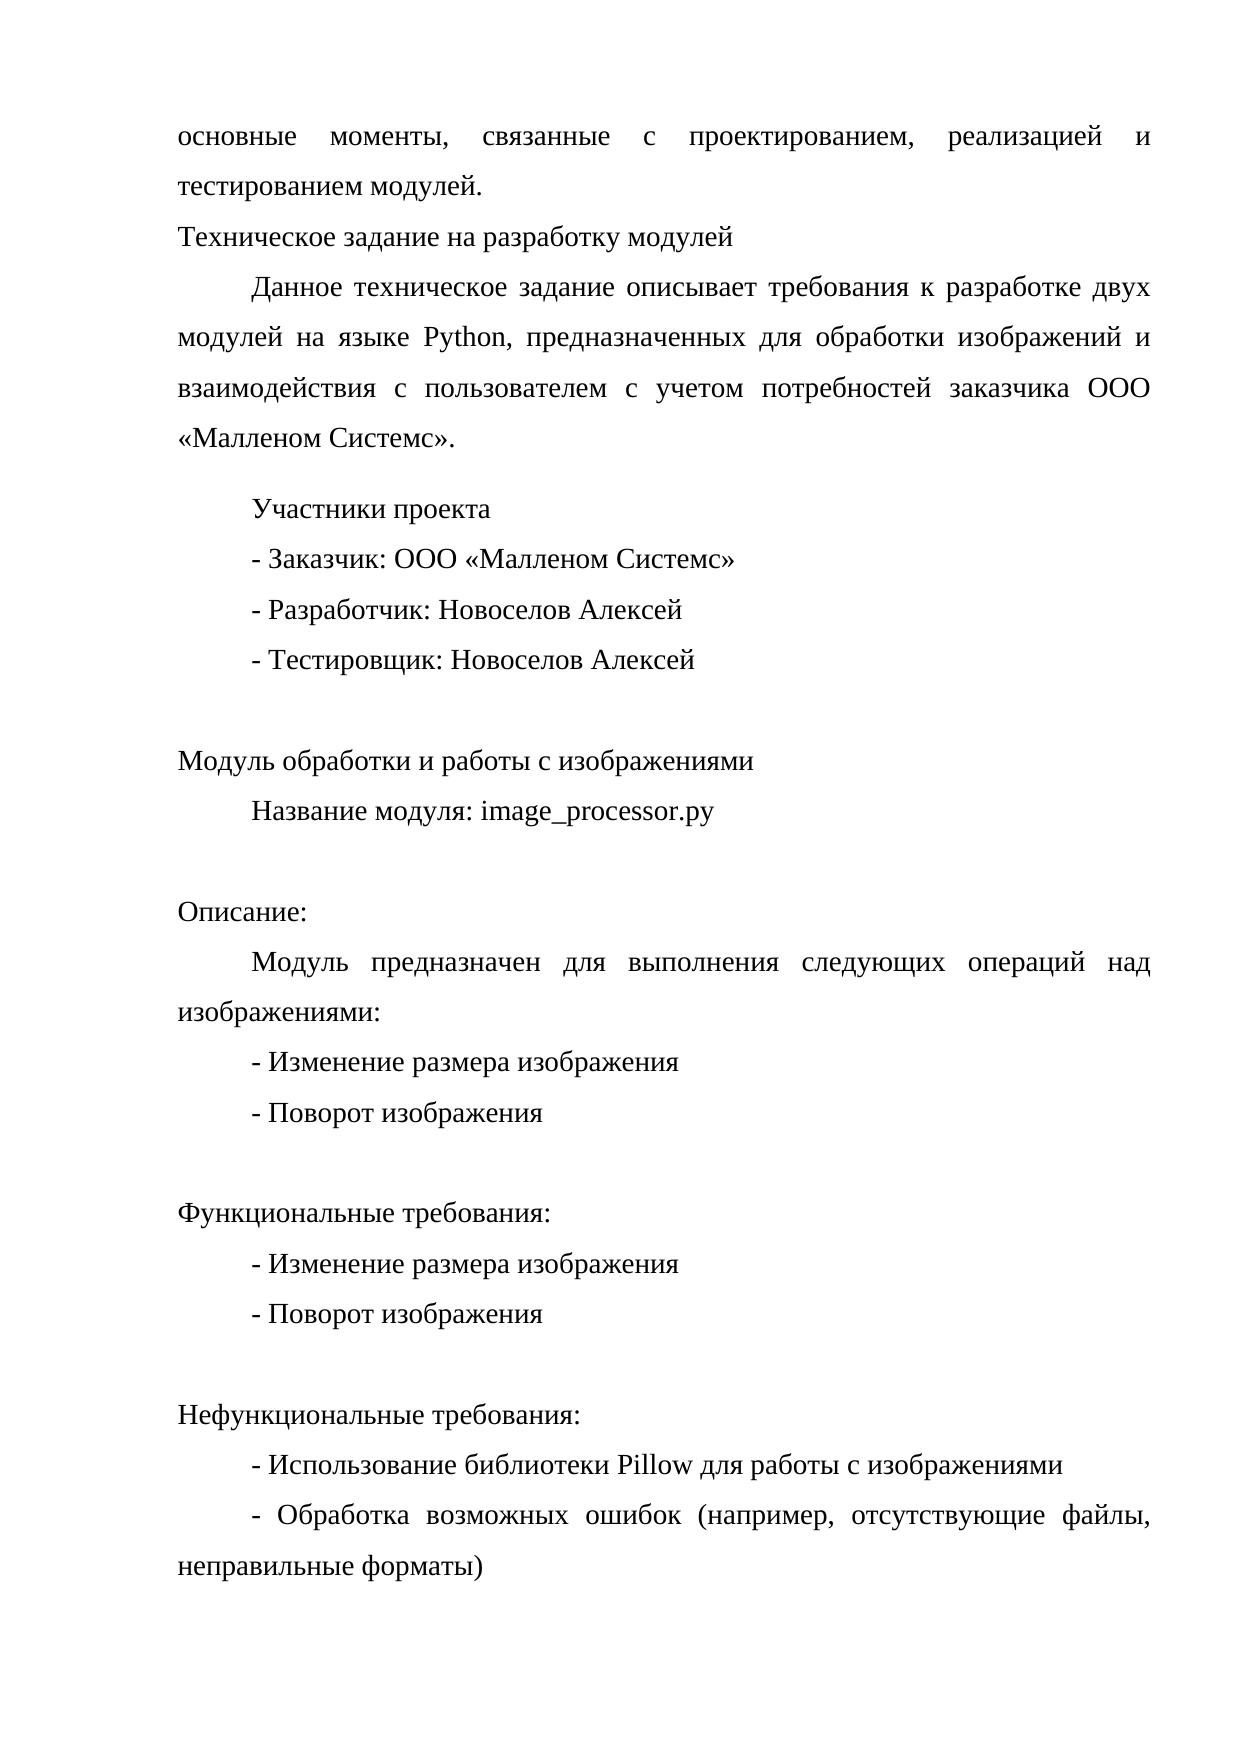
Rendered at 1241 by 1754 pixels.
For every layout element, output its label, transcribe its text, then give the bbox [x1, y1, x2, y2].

text - Обработка возможных ошибок (например, отсутствующие файлы, неправильные форматы) [177, 1497, 1152, 1581]
text Функциональные требования: [177, 1196, 1152, 1229]
text - Использование библиотеки Pillow для работы с изображениями [177, 1447, 1152, 1481]
text - Изменение размера изображения [177, 1044, 1152, 1078]
text Модуль обработки и работы с изображениями [177, 743, 1152, 776]
text Техническое задание на разработку модулей [177, 219, 1152, 252]
text Модуль предназначен для выполнения следующих операций над изображениями: [177, 944, 1152, 1028]
text Нефункциональные требования: [177, 1397, 1152, 1430]
text - Поворот изображения [177, 1296, 1152, 1330]
text - Тестировщик: Новоселов Алексей [177, 642, 1152, 676]
text - Заказчик: ООО «Малленом Системс» [177, 541, 1152, 575]
text - Изменение размера изображения [177, 1246, 1152, 1279]
text Участники проекта [177, 491, 1152, 525]
text Название модуля: image_processor.py [177, 793, 1152, 827]
text Данное техническое задание описывает требования к разработке двух модулей на языке Python, предназначенных для обработки изображений и взаимодействия с пользователем с учетом потребностей заказчика ООО «Малленом Системс». [177, 269, 1152, 453]
text - Поворот изображения [177, 1095, 1152, 1128]
text Описание: [177, 894, 1152, 927]
text - Разработчик: Новоселов Алексей [177, 592, 1152, 625]
